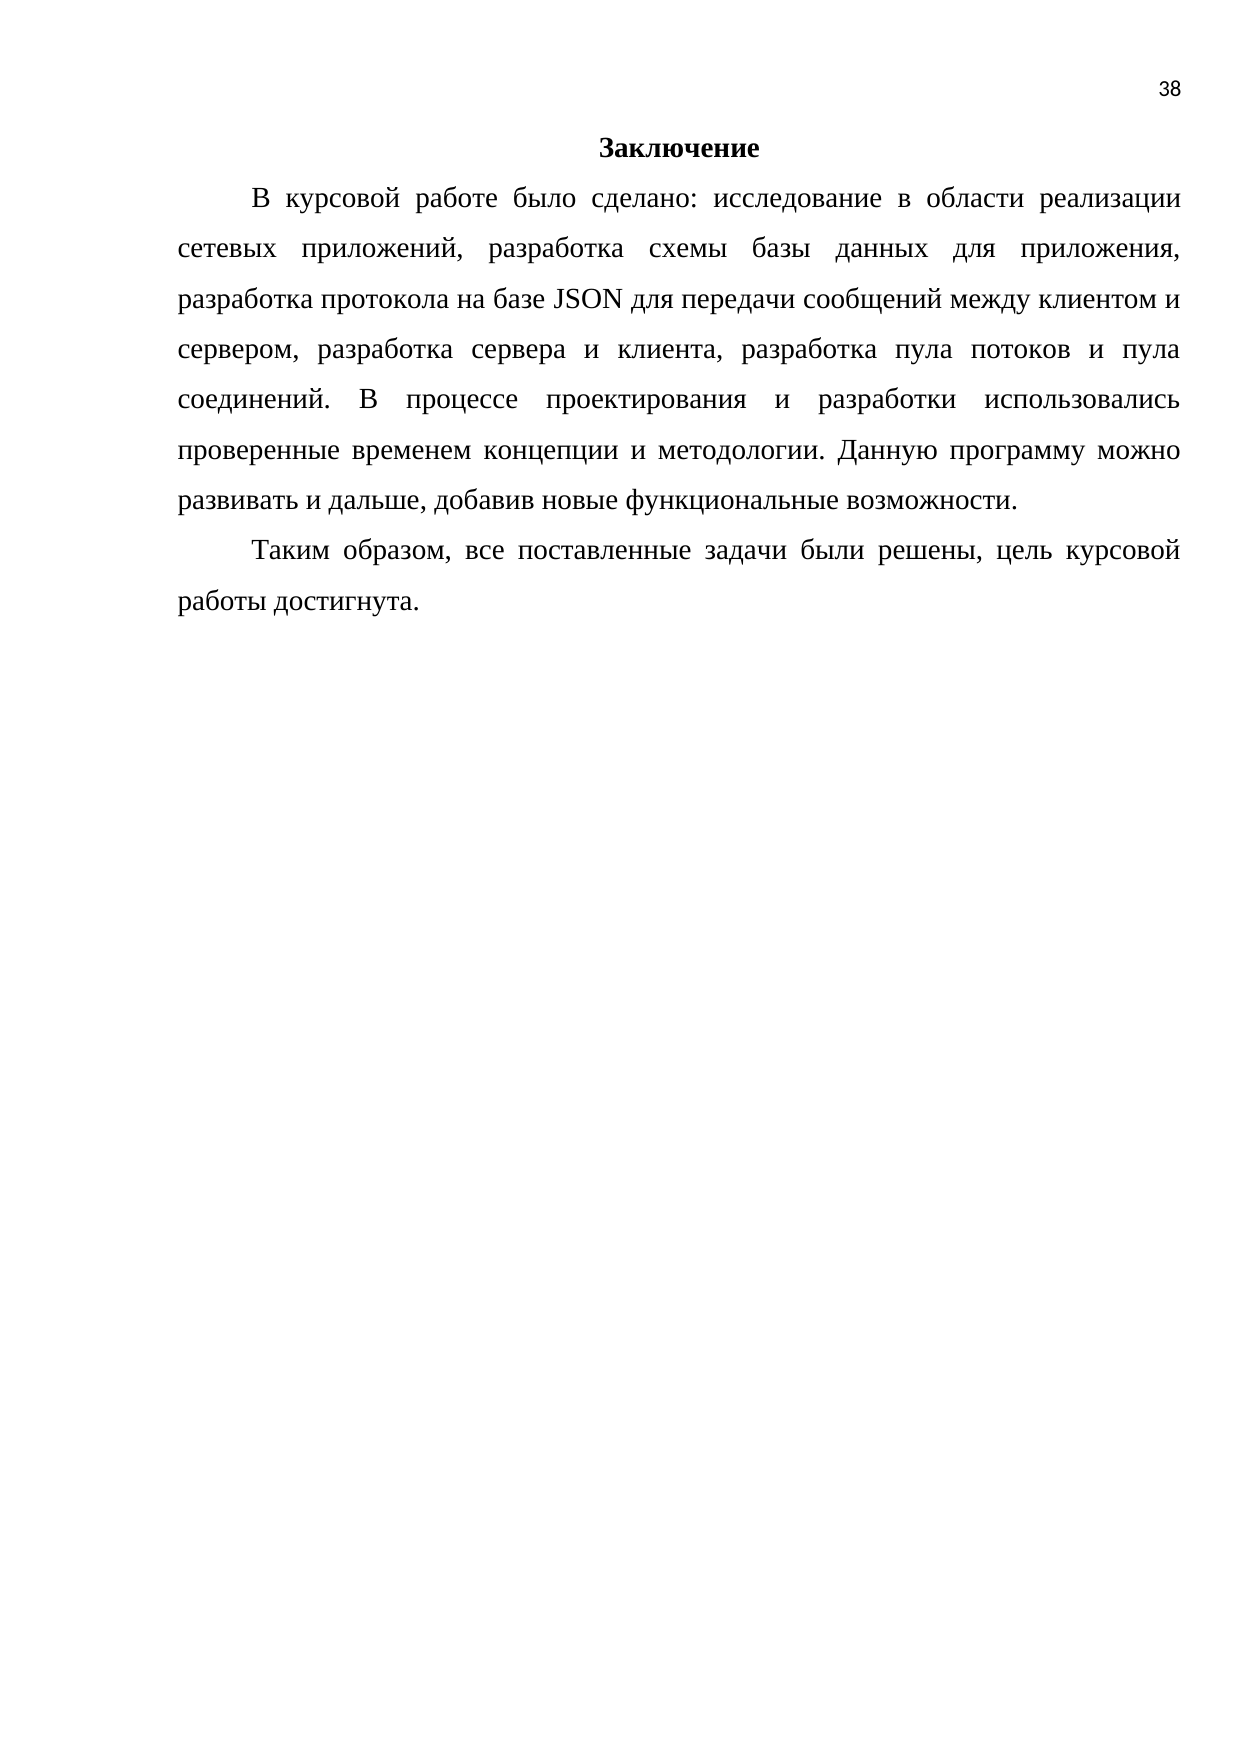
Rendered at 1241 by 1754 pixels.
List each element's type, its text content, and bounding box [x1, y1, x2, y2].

text В курсовой работе было сделано: исследование в области реализации сетевых приложений, разработка схемы базы данных для приложения, разработка протокола на базе JSON для передачи сообщений между клиентом и сервером, разработка сервера и клиента, разработка пула потоков и пула соединений. В процессе проектирования и разработки использовались проверенные временем концепции и методологии. Данную программу можно развивать и дальше, добавив новые функциональные возможности. [177, 465, 1181, 516]
text В курсовой работе было сделано: исследование в области реализации сетевых приложений, разработка схемы базы данных для приложения, разработка протокола на базе JSON для передачи сообщений между клиентом и сервером, разработка сервера и клиента, разработка пула потоков и пула соединений. В процессе проектирования и разработки использовались проверенные временем концепции и методологии. Данную программу можно развивать и дальше, добавив новые функциональные возможности. [177, 180, 1181, 432]
text Таким образом, все поставленные задачи были решены, цель курсовой работы достигнута. [177, 532, 1181, 616]
subtitle Заключение [177, 130, 1181, 163]
